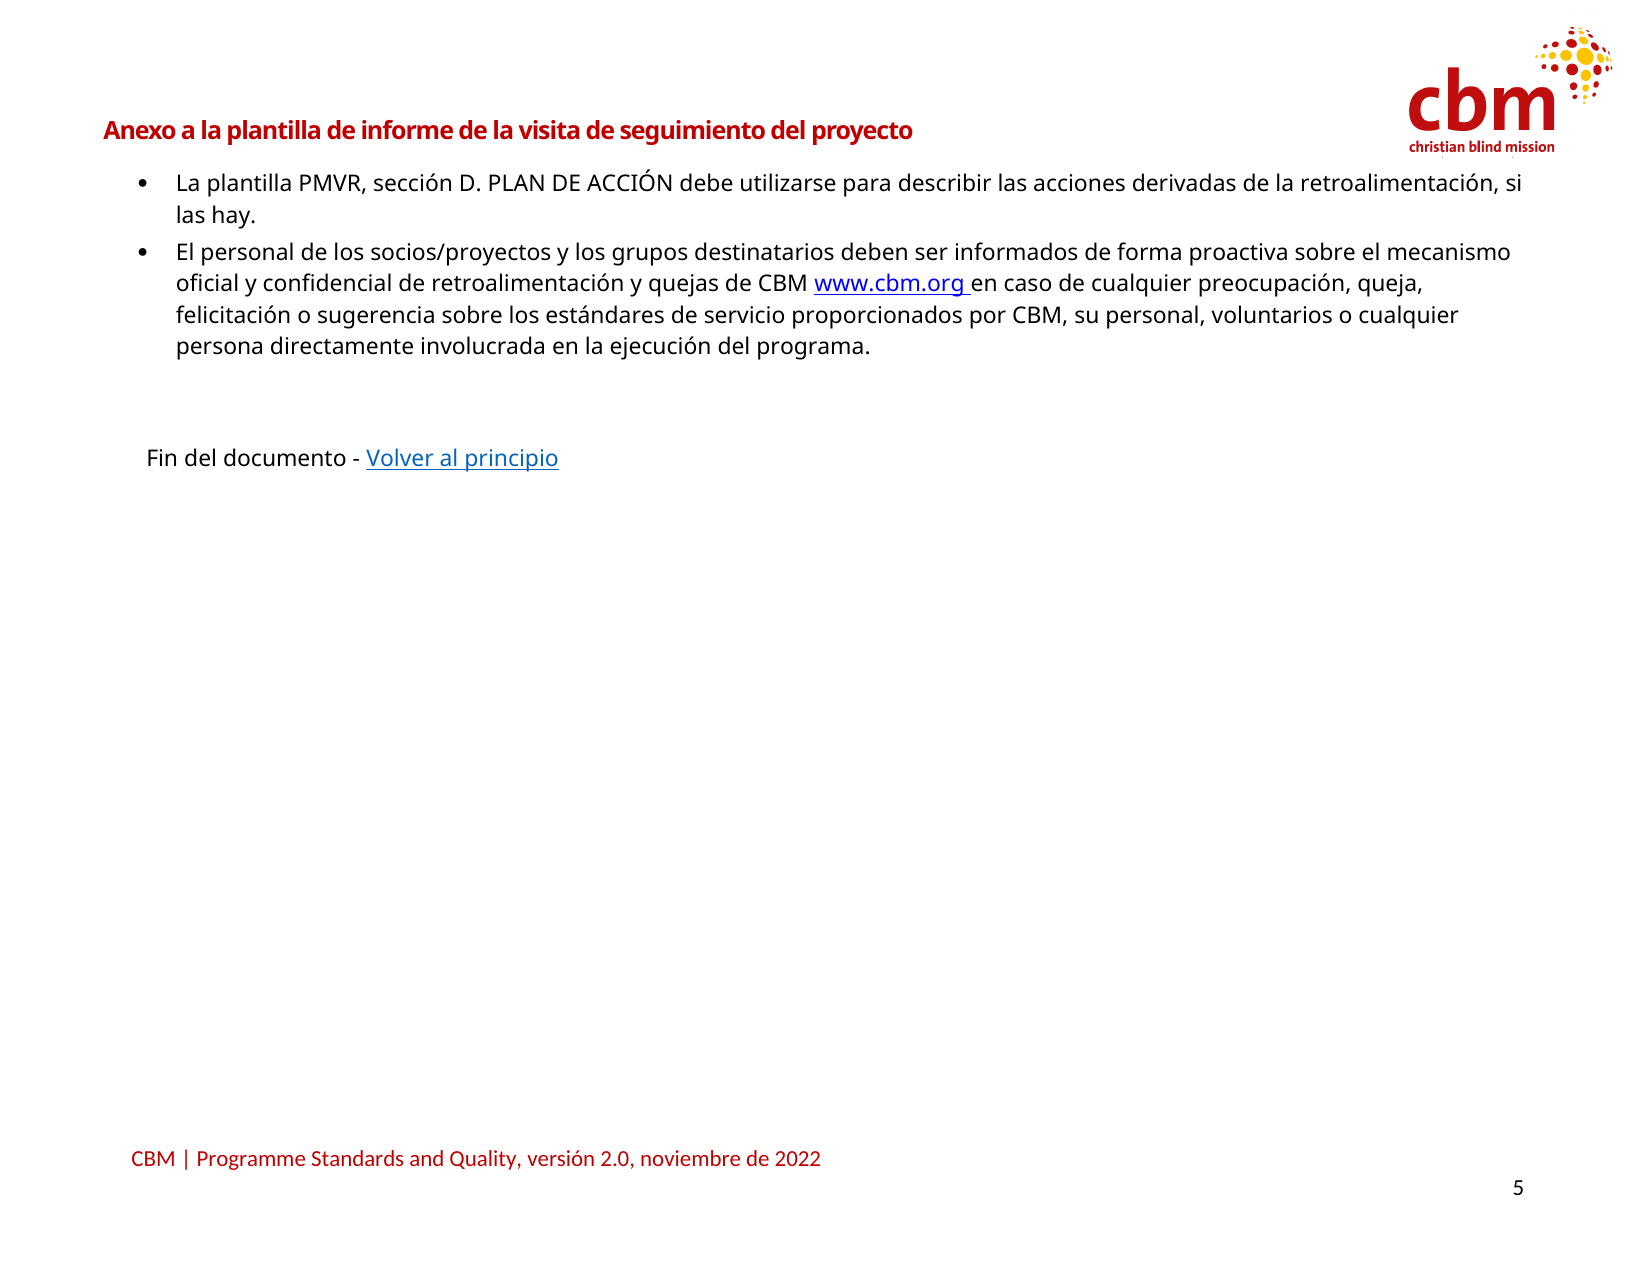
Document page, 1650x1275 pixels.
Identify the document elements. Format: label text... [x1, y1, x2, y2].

list La plantilla PMVR, sección D. PLAN DE ACCIÓN debe utilizarse para describir las acciones derivadas de la retroalimentación, si las hay. [138, 167, 1524, 230]
list El personal de los socios/proyectos y los grupos destinatarios deben ser informados de forma proactiva sobre el mecanismo oficial y confidencial de retroalimentación y quejas de CBM www.cbm.org en caso de cualquier preocupación, queja, felicitación o sugerencia sobre los estándares de servicio proporcionados por CBM, su personal, voluntarios o cualquier persona directamente involucrada en la ejecución del programa. [138, 236, 1524, 361]
text Fin del documento - Volver al principio [146, 442, 1524, 474]
picture [1387, 6, 1639, 171]
